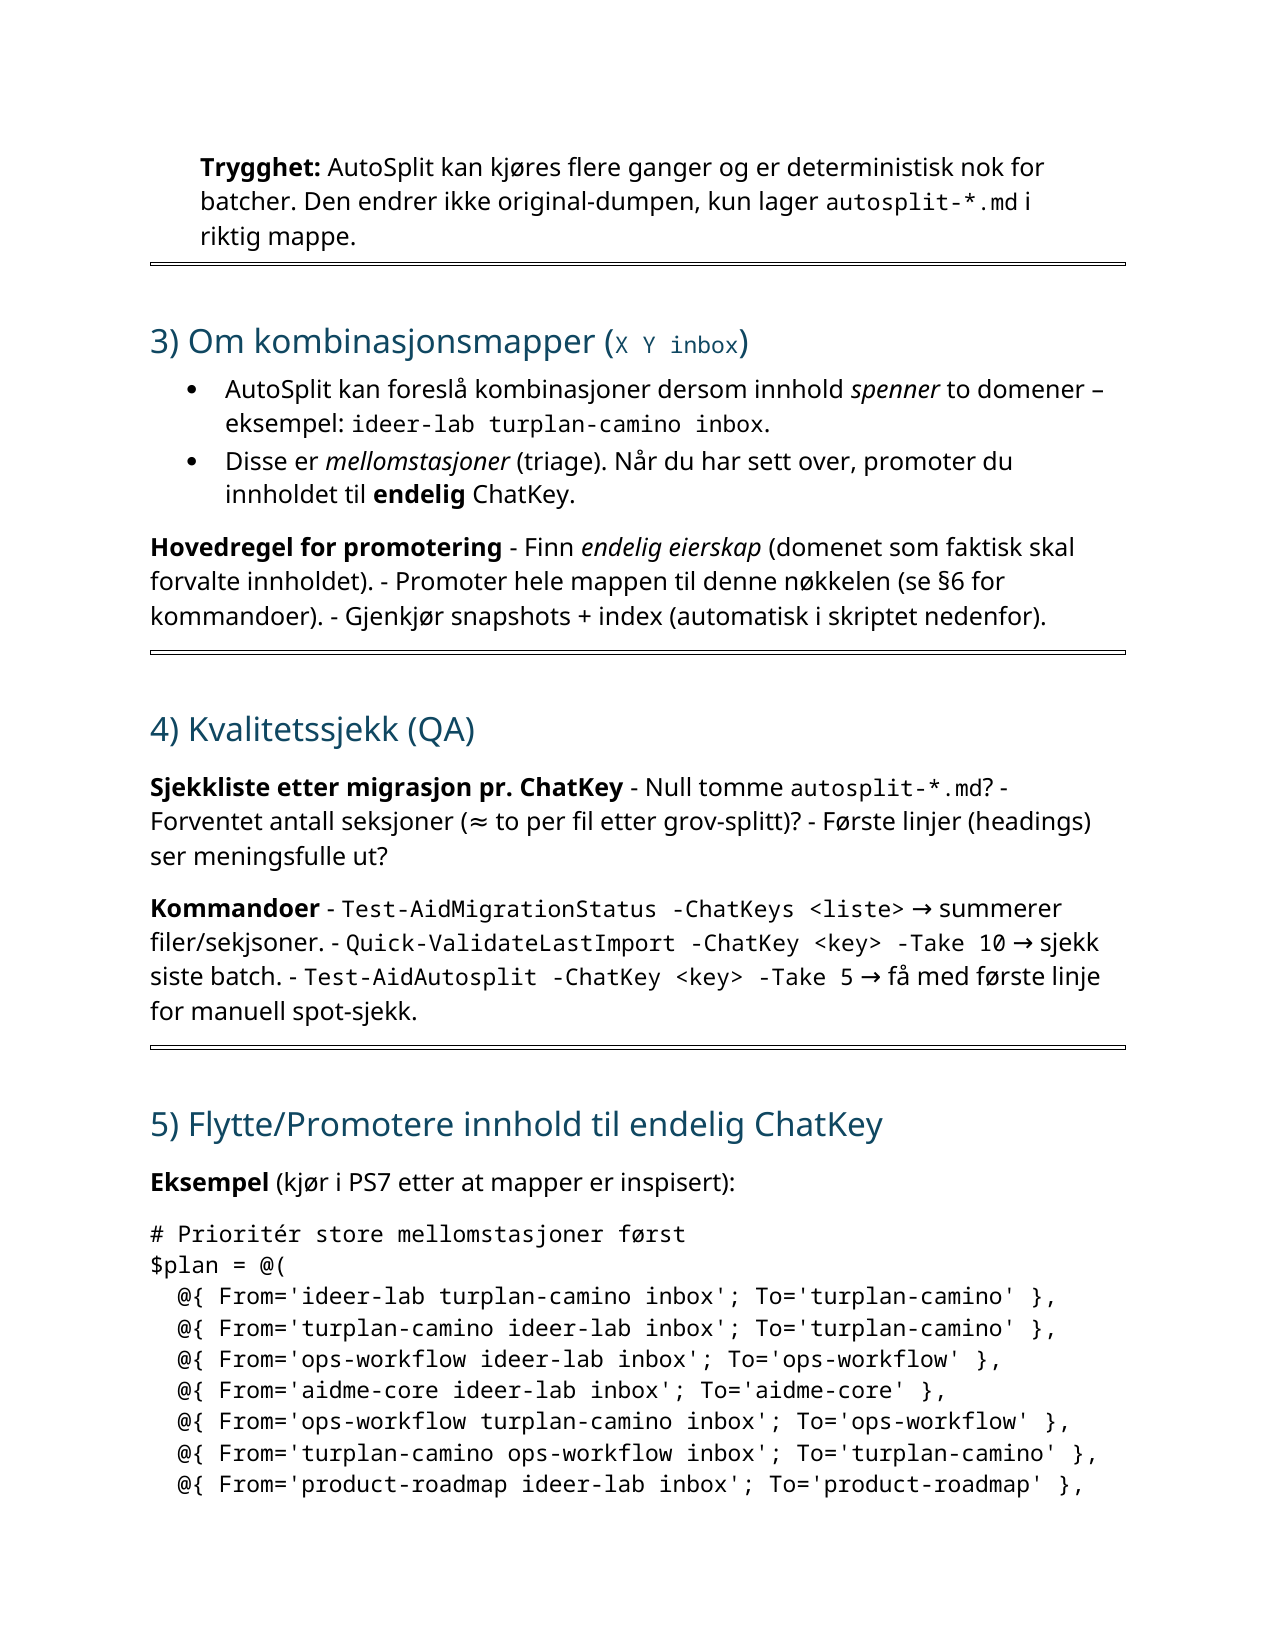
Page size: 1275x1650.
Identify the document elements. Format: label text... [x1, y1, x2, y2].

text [150, 1218, 1125, 1499]
text Sjekkliste etter migrasjon pr. ChatKey - Null tomme autosplit-*.md? - Forventet antall seksjoner (≈ to per fil etter grov-splitt)? - Første linjer (headings) ser meningsfulle ut? [150, 770, 1125, 872]
list AutoSplit kan foreslå kombinasjoner dersom innhold spenner to domener – eksempel: ideer-lab turplan-camino inbox. [187, 371, 1125, 439]
text Trygghet: AutoSplit kan kjøres flere ganger og er deterministisk nok for batcher. Den endrer ikke original-dumpen, kun lager autosplit-*.md i riktig mappe. [200, 150, 1075, 252]
subtitle 3) Om kombinasjonsmapper (X Y inbox) [150, 317, 1125, 363]
text Hovedregel for promotering - Finn endelig eierskap (domenet som faktisk skal forvalte innholdet). - Promoter hele mappen til denne nøkkelen (se §6 for kommandoer). - Gjenkjør snapshots + index (automatisk i skriptet nedenfor). [150, 530, 1125, 632]
list Disse er mellomstasjoner (triage). Når du har sett over, promoter du innholdet til endelig ChatKey. [187, 443, 1125, 511]
subtitle 5) Flytte/Promotere innhold til endelig ChatKey [150, 1101, 1125, 1146]
text Eksempel (kjør i PS7 etter at mapper er inspisert): [150, 1165, 1125, 1199]
text Kommandoer - Test-AidMigrationStatus -ChatKeys <liste> → summerer filer/sekjsoner. - Quick-ValidateLastImport -ChatKey <key> -Take 10 → sjekk siste batch. - Test-AidAutosplit -ChatKey <key> -Take 5 → få med første linje for manuell spot-sjekk. [150, 891, 1125, 1027]
subtitle 4) Kvalitetssjekk (QA) [150, 706, 1125, 751]
